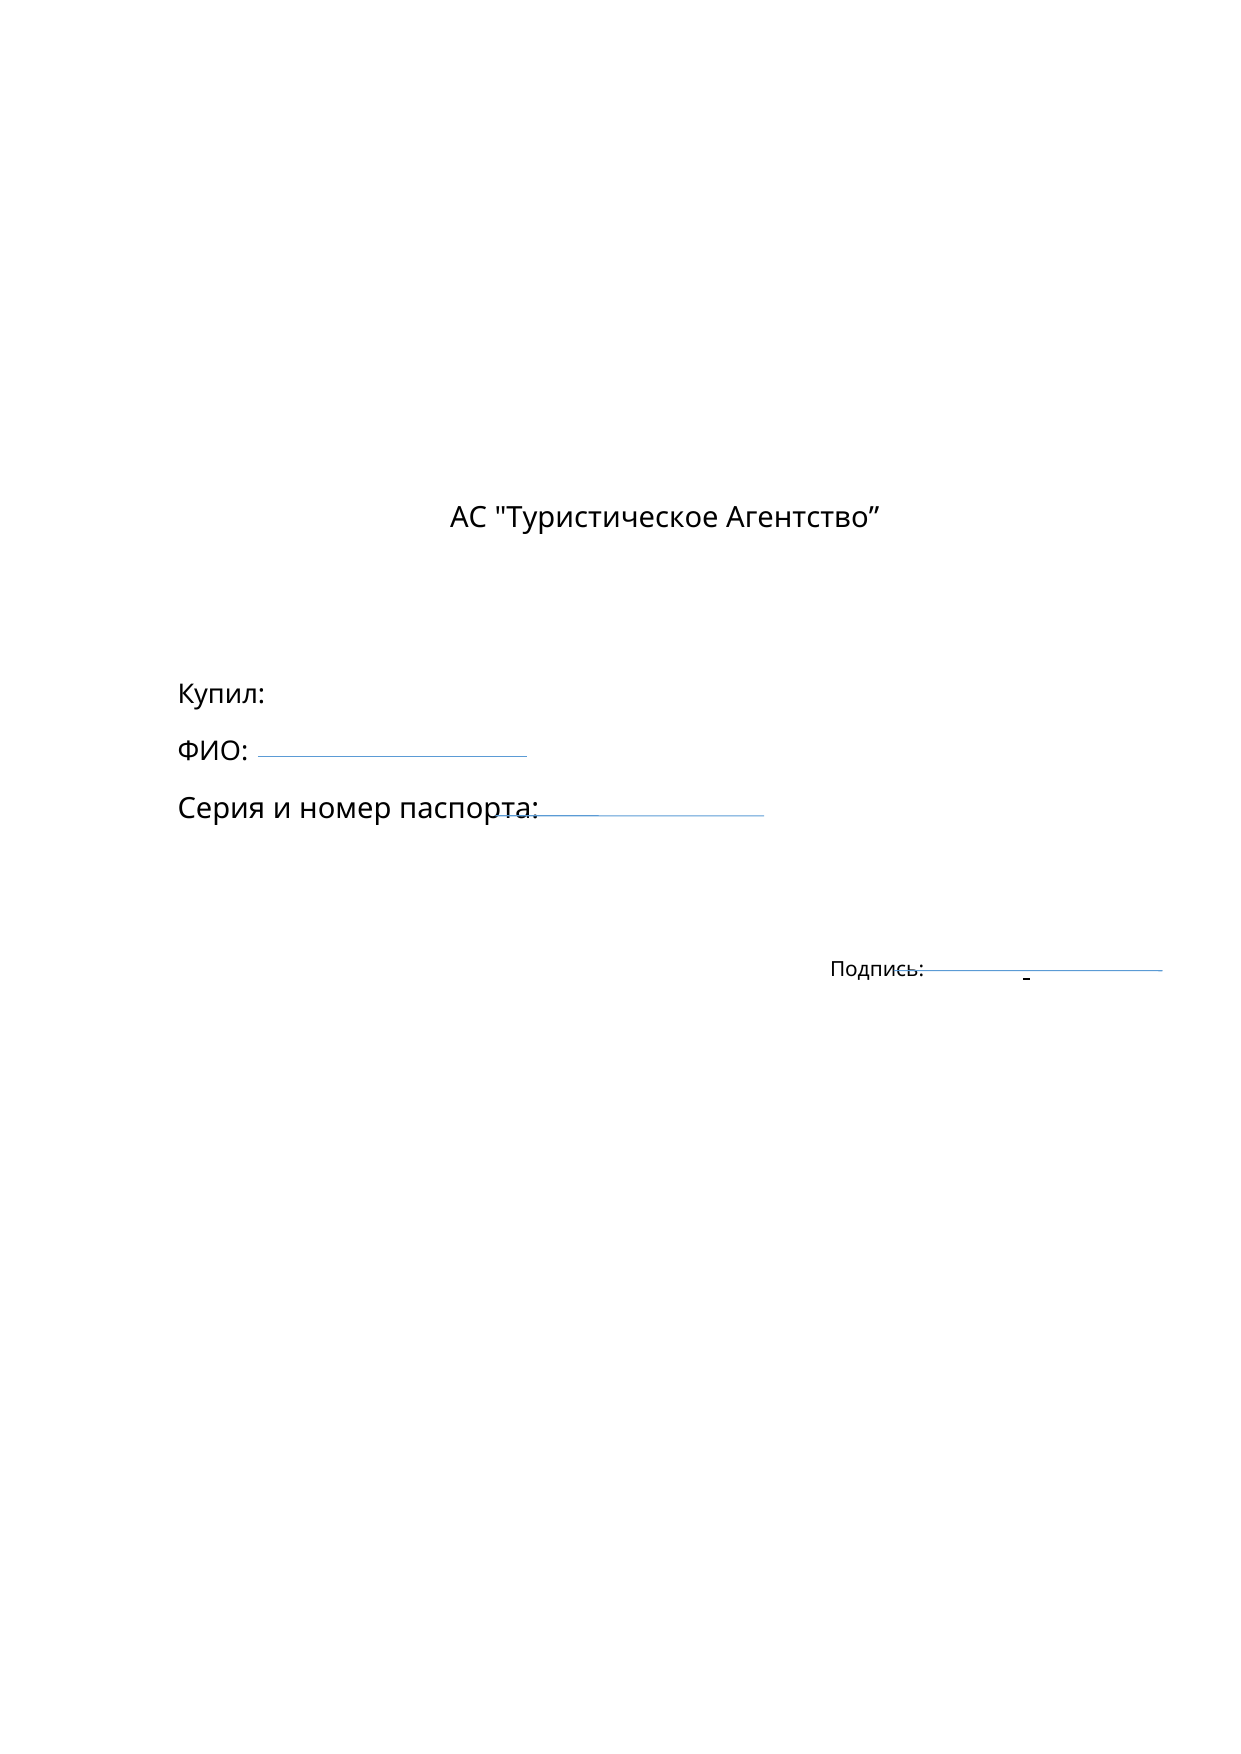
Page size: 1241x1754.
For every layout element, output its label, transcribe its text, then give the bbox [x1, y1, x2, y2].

text АС "Туристическое Агентство” [177, 496, 1152, 536]
text ФИО: [177, 731, 1152, 768]
text Подпись: [177, 954, 1152, 982]
text Купил: [177, 675, 1152, 712]
text Серия и номер паспорта: [177, 788, 1152, 827]
